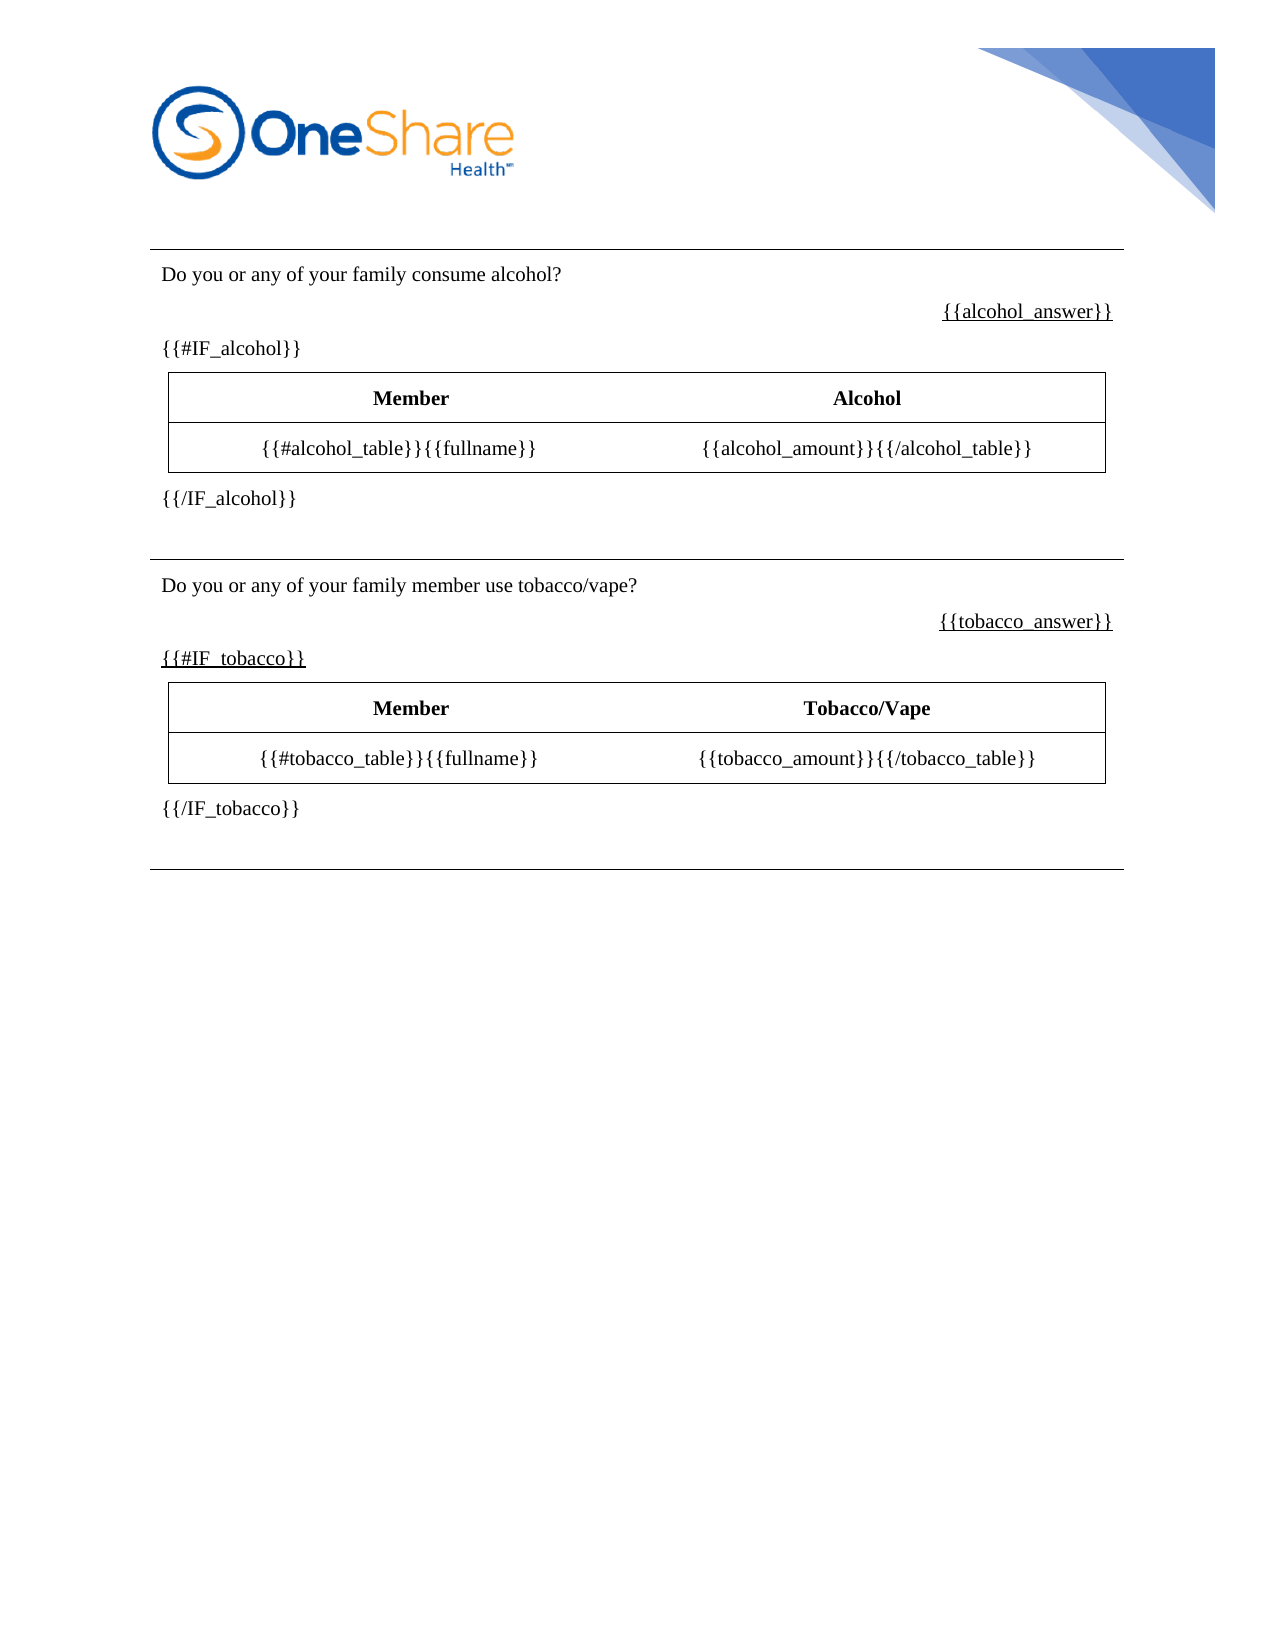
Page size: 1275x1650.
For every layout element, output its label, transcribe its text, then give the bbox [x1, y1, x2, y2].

picture [976, 48, 1215, 214]
picture [150, 75, 514, 188]
table_cell Do you or any of your family consume alcohol? {{alcohol_answer}} {{#IF_alcohol}} {{/IF_alcohol}} [150, 250, 1124, 559]
table_cell Do you or any of your family member use tobacco/vape? {{tobacco_answer}} {{#IF_tobacco}} {{/IF_tobacco}} [150, 560, 1124, 869]
